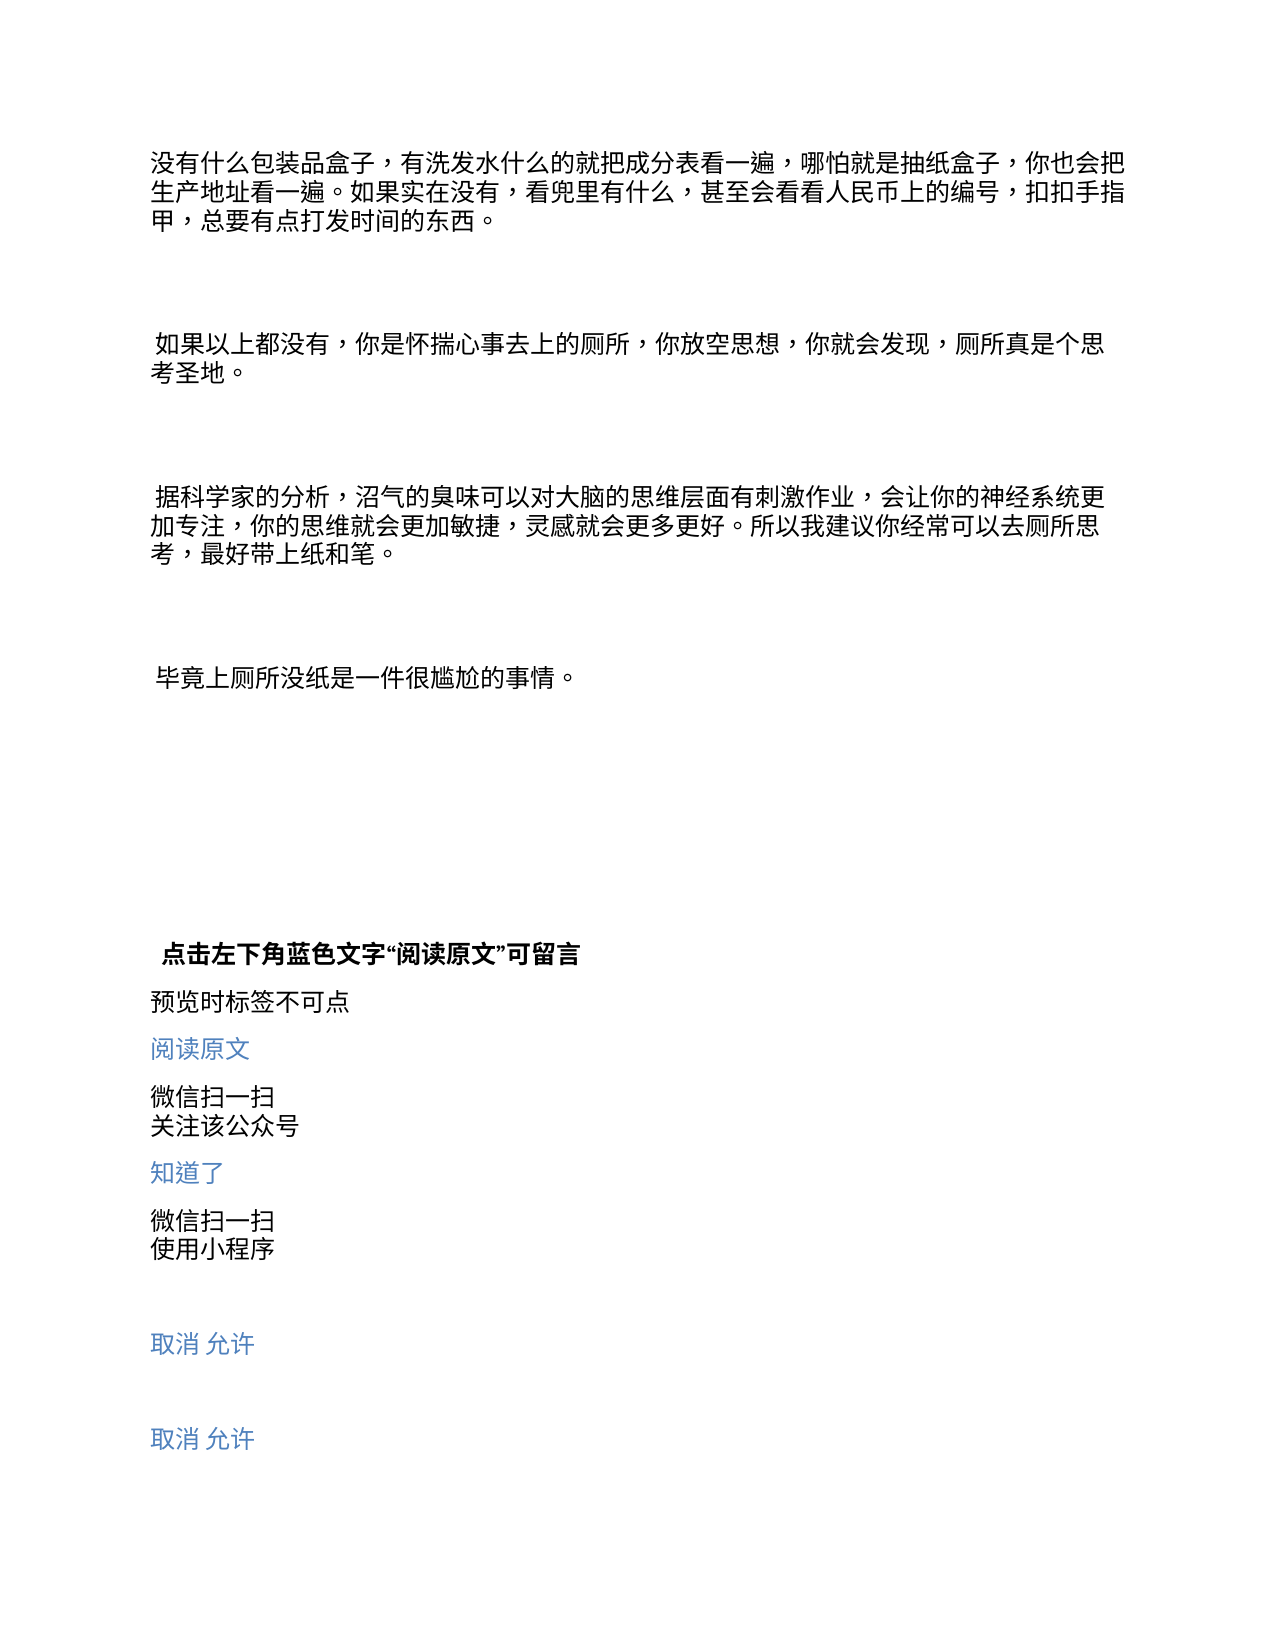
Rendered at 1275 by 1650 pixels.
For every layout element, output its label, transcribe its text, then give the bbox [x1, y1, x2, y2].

text 取消 允许 [150, 1426, 1125, 1455]
text 如果以上都没有，你是怀揣心事去上的厕所，你放空思想，你就会发现，厕所真是个思考圣地。 [150, 331, 1125, 389]
text 点击左下角蓝色文字“阅读原文”可留言 [150, 941, 1125, 970]
text 取消 允许 [150, 1331, 1125, 1360]
text 微信扫一扫 关注该公众号 [150, 1084, 1125, 1141]
text 知道了 [150, 1160, 1125, 1189]
text 毕竟上厕所没纸是一件很尴尬的事情。 [150, 665, 1125, 694]
text 预览时标签不可点 [150, 989, 1125, 1017]
text 微信扫一扫 使用小程序 [150, 1207, 1125, 1265]
text 阅读原文 [150, 1036, 1125, 1065]
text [150, 150, 1125, 236]
text 据科学家的分析，沼气的臭味可以对大脑的思维层面有刺激作业，会让你的神经系统更加专注，你的思维就会更加敏捷，灵感就会更多更好。所以我建议你经常可以去厕所思考，最好带上纸和笔。 [150, 484, 1125, 570]
